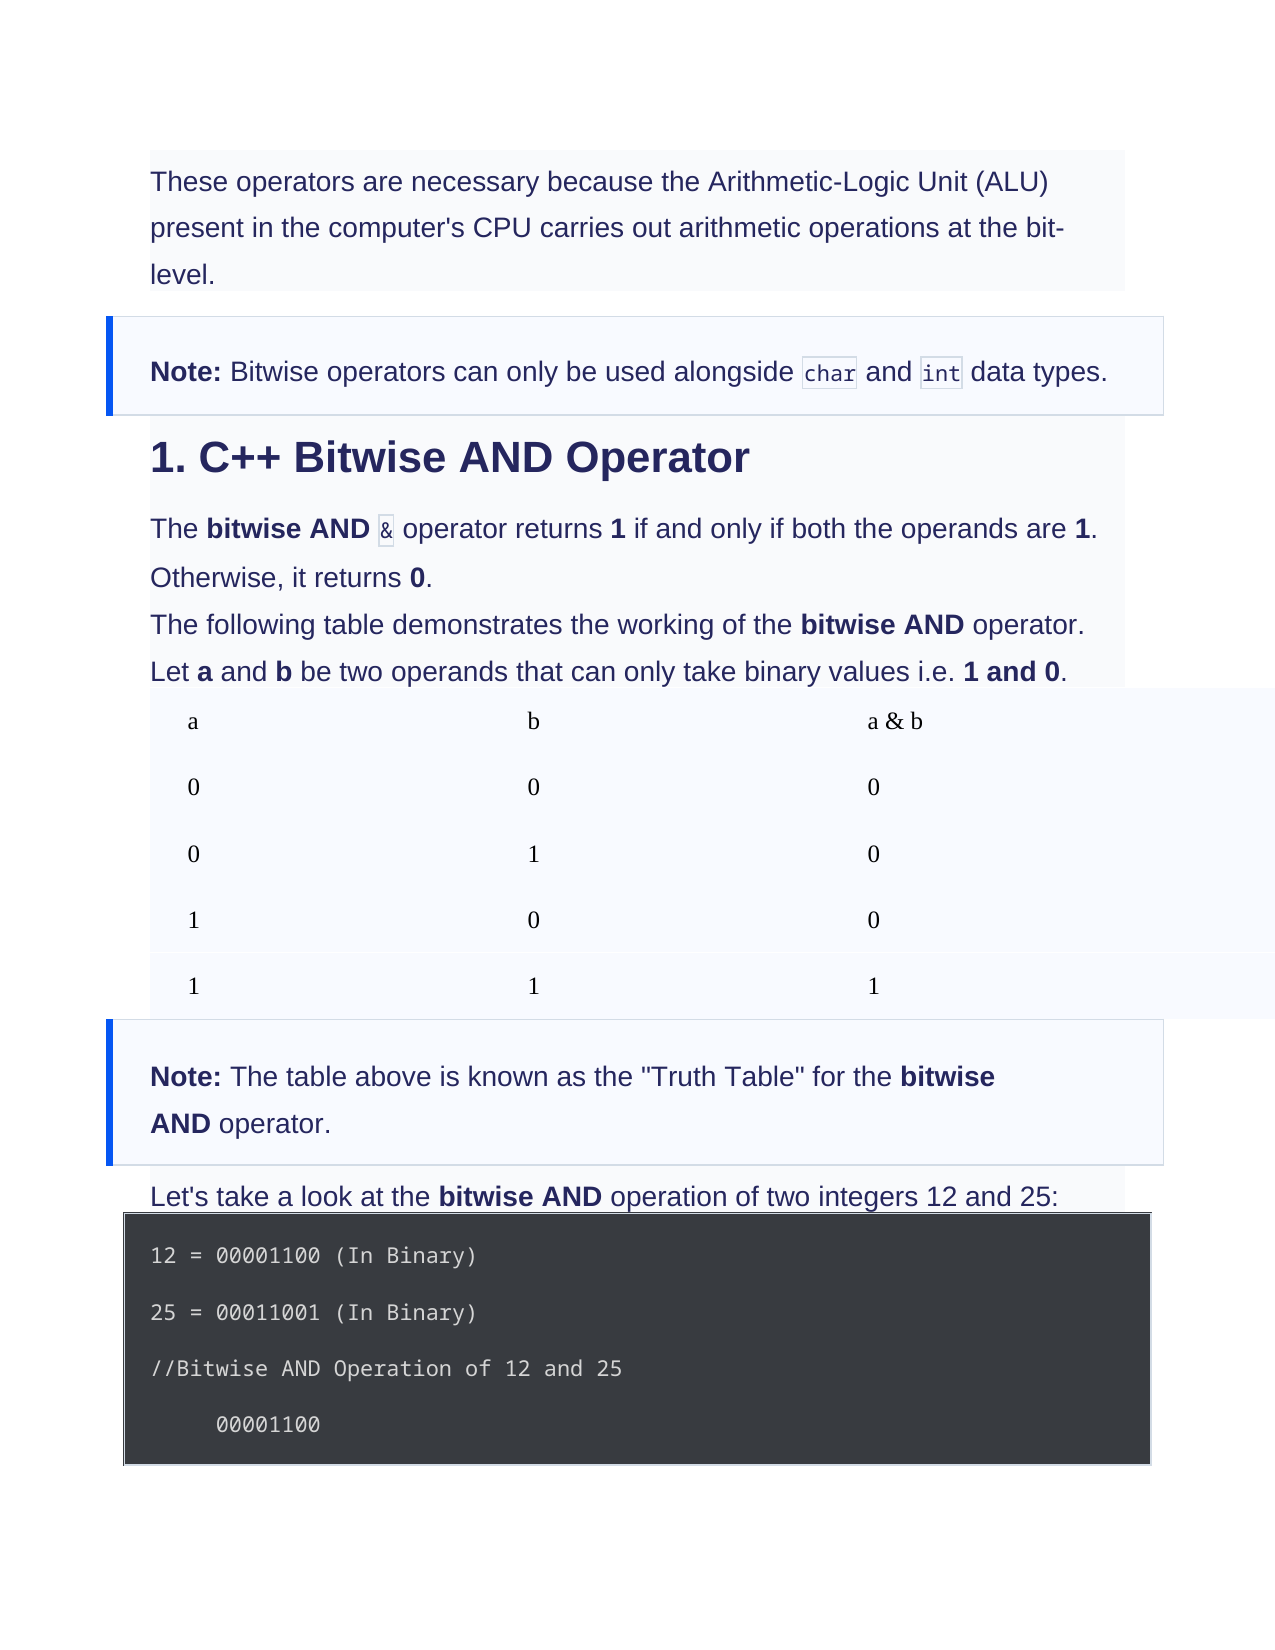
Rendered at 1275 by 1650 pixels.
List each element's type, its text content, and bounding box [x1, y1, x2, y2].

text These operators are necessary because the Arithmetic-Logic Unit (ALU) present in the computer's CPU carries out arithmetic operations at the bit-level. [150, 150, 1125, 291]
text 1. C++ Bitwise AND Operator [150, 416, 1125, 481]
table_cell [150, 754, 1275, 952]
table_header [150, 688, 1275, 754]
text Let's take a look at the bitwise AND operation of two integers 12 and 25: [150, 1166, 1125, 1212]
text The bitwise AND & operator returns 1 if and only if both the operands are 1. Otherwise, it returns 0. [150, 500, 1125, 594]
text The following table demonstrates the working of the bitwise AND operator. Let a and b be two operands that can only take binary values i.e. 1 and 0. [150, 594, 1125, 687]
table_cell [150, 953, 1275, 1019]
text Note: Bitwise operators can only be used alongside char and int data types. [113, 317, 1163, 414]
text //Bitwise AND Operation of 12 and 25 [125, 1325, 1150, 1381]
text Note: The table above is known as the "Truth Table" for the bitwise AND operator. [113, 1020, 1163, 1164]
text 25 = 00011001 (In Binary) [125, 1269, 1150, 1325]
text 00001100 [125, 1381, 1150, 1464]
text 12 = 00001100 (In Binary) [125, 1214, 1150, 1269]
